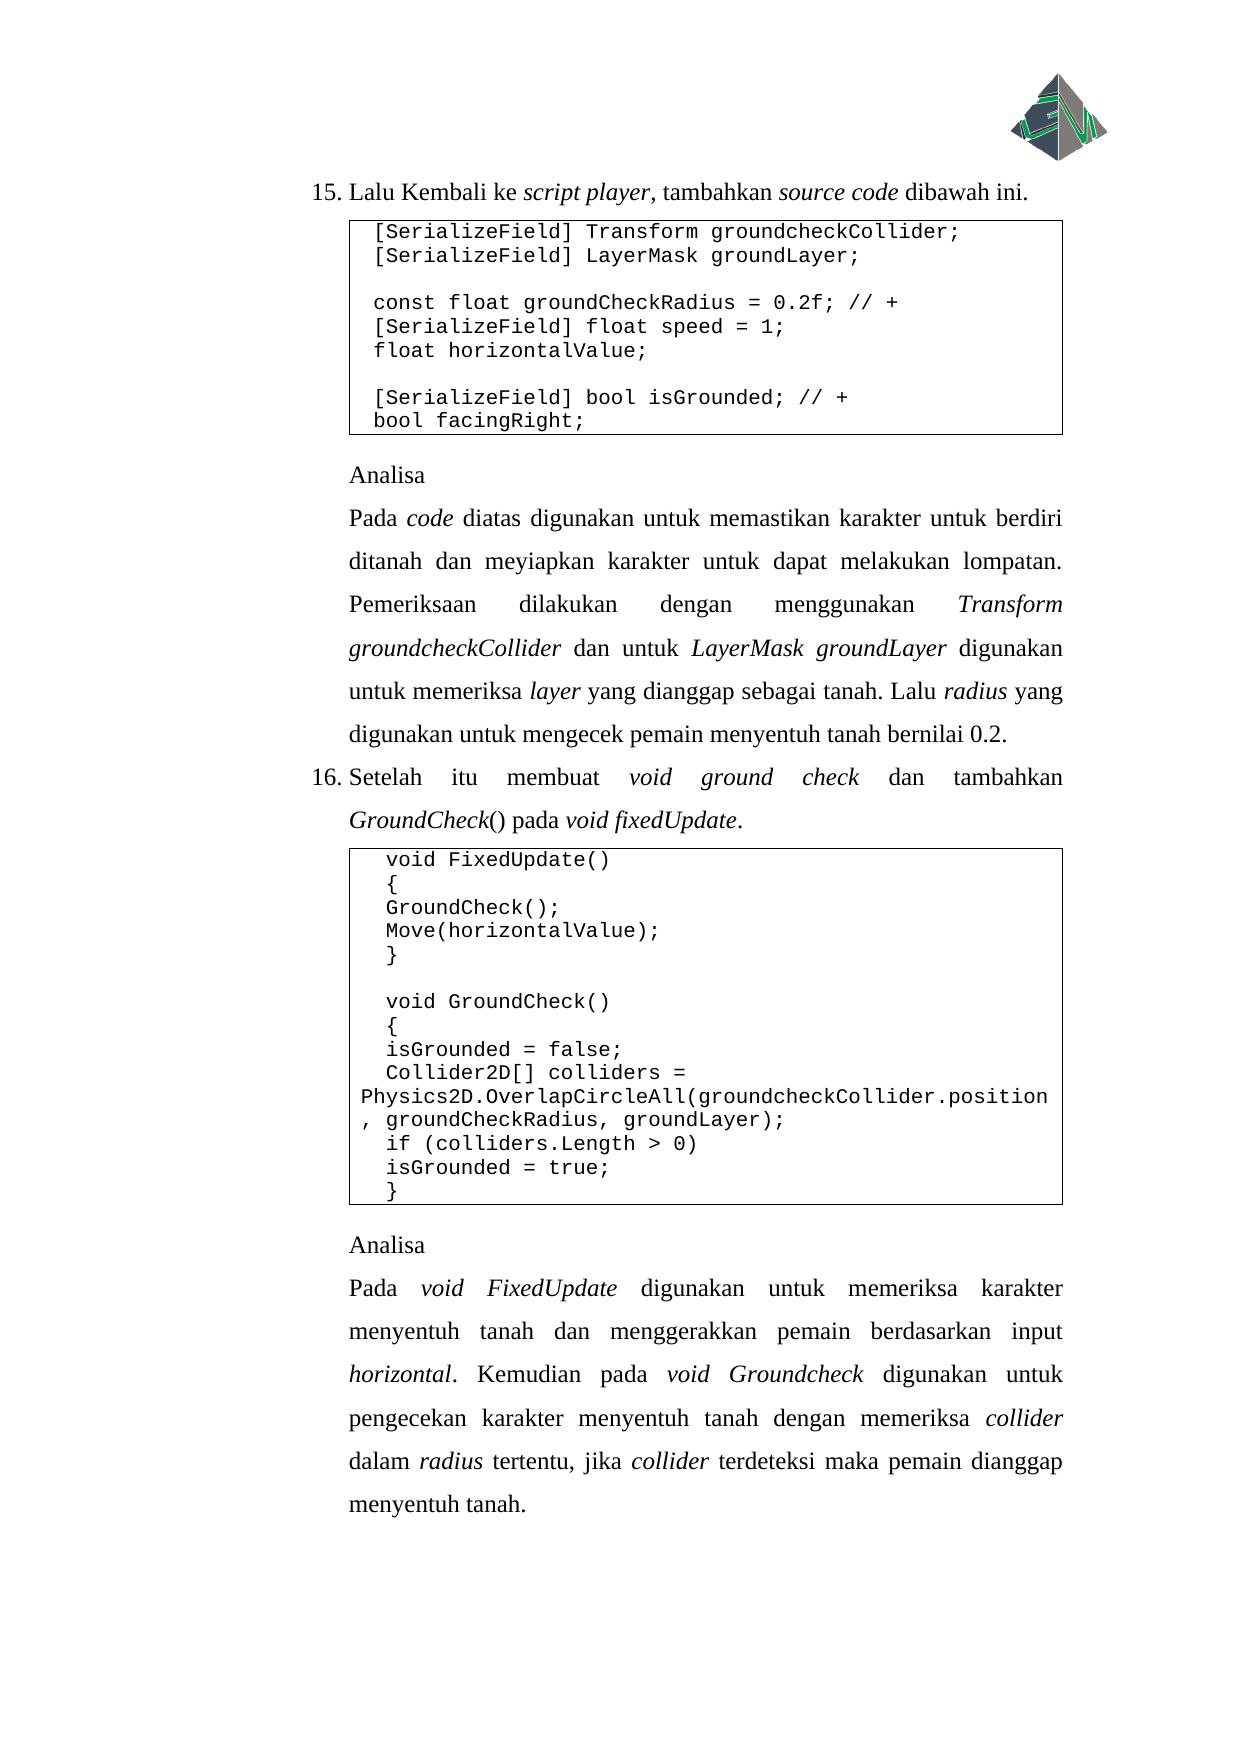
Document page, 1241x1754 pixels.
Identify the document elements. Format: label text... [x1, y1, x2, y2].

table_header [SerializeField] Transform groundcheckCollider; [SerializeField] LayerMask groundLayer; const float groundCheckRadius = 0.2f; // + [SerializeField] float speed = 1; float horizontalValue; [SerializeField] bool isGrounded; // + bool facingRight; [350, 221, 1062, 434]
list Setelah itu membuat void ground check dan tambahkan GroundCheck() pada void fixedUpdate. [311, 762, 1063, 834]
list Analisa [349, 1230, 1063, 1259]
table_header void FixedUpdate() { GroundCheck(); Move(horizontalValue); } void GroundCheck() { isGrounded = false; Collider2D[] colliders = Physics2D.OverlapCircleAll(groundcheckCollider.position, groundCheckRadius, groundLayer); if (colliders.Length > 0) isGrounded = true; } [350, 849, 1062, 1204]
picture [1010, 73, 1108, 161]
list Analisa [349, 460, 1063, 489]
list Lalu Kembali ke script player, tambahkan source code dibawah ini. [311, 177, 1063, 206]
list Pada void FixedUpdate digunakan untuk memeriksa karakter menyentuh tanah dan menggerakkan pemain berdasarkan input horizontal. Kemudian pada void Groundcheck digunakan untuk pengecekan karakter menyentuh tanah dengan memeriksa collider dalam radius tertentu, jika collider terdeteksi maka pemain dianggap menyentuh tanah. [349, 1273, 1063, 1518]
list Pada code diatas digunakan untuk memastikan karakter untuk berdiri ditanah dan meyiapkan karakter untuk dapat melakukan lompatan. Pemeriksaan dilakukan dengan menggunakan Transform groundcheckCollider dan untuk LayerMask groundLayer digunakan untuk memeriksa layer yang dianggap sebagai tanah. Lalu radius yang digunakan untuk mengecek pemain menyentuh tanah bernilai 0.2. [349, 503, 1063, 748]
